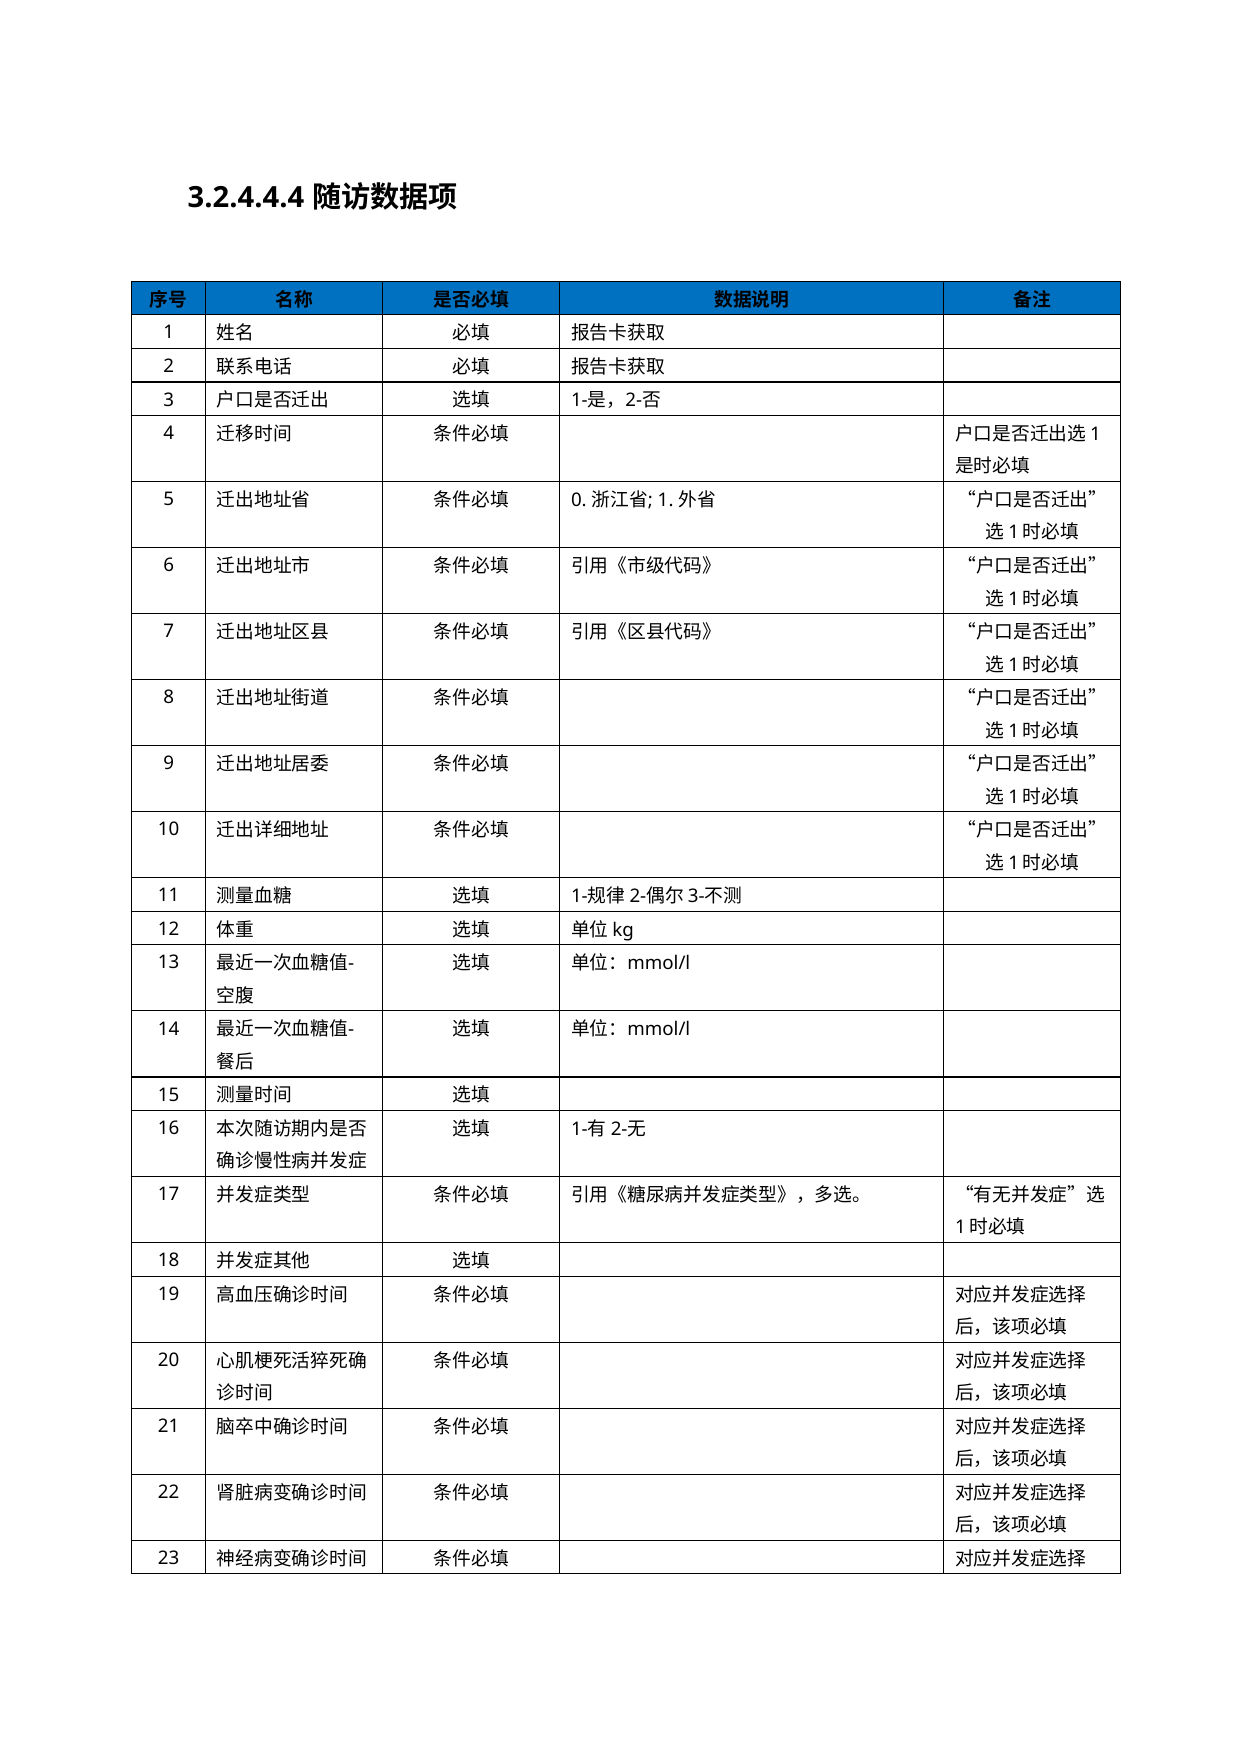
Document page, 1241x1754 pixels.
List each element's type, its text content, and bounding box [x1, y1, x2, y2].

table_cell 户口是否迁出 [206, 383, 382, 415]
table_cell [944, 945, 1120, 1010]
table_cell 迁出地址省 [206, 482, 382, 547]
table_cell 选填 [383, 1243, 559, 1276]
table_cell [560, 746, 943, 811]
table_cell 迁移时间 [206, 416, 382, 481]
table_cell 高血压确诊时间 [206, 1277, 382, 1342]
table_cell 条件必填 [383, 1475, 559, 1540]
table_cell 选填 [383, 1011, 559, 1076]
table_cell 单位：mmol/l [560, 1011, 943, 1076]
table_cell 条件必填 [383, 548, 559, 613]
table_cell 条件必填 [383, 416, 559, 481]
table_cell [560, 1541, 943, 1573]
table_cell [944, 878, 1120, 911]
table_cell 3 [132, 383, 205, 415]
table_cell 选填 [383, 1111, 559, 1176]
table_cell 12 [132, 912, 205, 944]
table_cell 0. 浙江省; 1. 外省 [560, 482, 943, 547]
table_cell “户口是否迁出”选1时必填 [944, 812, 1120, 877]
table_cell 条件必填 [383, 1409, 559, 1474]
table_cell 选填 [383, 878, 559, 911]
table_cell 条件必填 [383, 746, 559, 811]
table_cell 姓名 [206, 315, 382, 348]
table_cell “户口是否迁出”选1时必填 [944, 614, 1120, 679]
table_cell 13 [132, 945, 205, 1010]
table_cell [560, 416, 943, 481]
table_cell 17 [132, 1177, 205, 1242]
table_cell 引用《区县代码》 [560, 614, 943, 679]
table_cell 21 [132, 1409, 205, 1474]
table_cell 11 [132, 878, 205, 911]
table_cell “户口是否迁出”选1时必填 [944, 680, 1120, 745]
table_cell 6 [132, 548, 205, 613]
table_cell 7 [132, 614, 205, 679]
table_cell “户口是否迁出”选1时必填 [944, 482, 1120, 547]
table_cell 16 [132, 1111, 205, 1176]
table_header 备注 [944, 282, 1120, 314]
table_cell 条件必填 [383, 614, 559, 679]
table_cell 迁出地址区县 [206, 614, 382, 679]
table_cell [560, 1475, 943, 1540]
table_cell 14 [132, 1011, 205, 1076]
table_cell 选填 [383, 945, 559, 1010]
table_cell 18 [132, 1243, 205, 1276]
table_cell 报告卡获取 [560, 349, 943, 381]
table_cell 引用《市级代码》 [560, 548, 943, 613]
table_cell 22 [132, 1475, 205, 1540]
table_cell [560, 1078, 943, 1110]
table_cell 条件必填 [383, 812, 559, 877]
table_cell 必填 [383, 349, 559, 381]
table_cell 对应并发症选择后，该项必填 [944, 1541, 1120, 1573]
table_cell 条件必填 [383, 1277, 559, 1342]
table_cell “户口是否迁出”选1时必填 [944, 548, 1120, 613]
table_cell [560, 1243, 943, 1276]
table_cell 对应并发症选择后，该项必填 [944, 1343, 1120, 1408]
table_cell 并发症类型 [206, 1177, 382, 1242]
table_cell 1-有 2-无 [560, 1111, 943, 1176]
table_cell 1 [132, 315, 205, 348]
table_cell 引用《糖尿病并发症类型》，多选。 [560, 1177, 943, 1242]
table_cell 必填 [383, 315, 559, 348]
table_cell 心肌梗死活猝死确诊时间 [206, 1343, 382, 1408]
table_cell 条件必填 [383, 1177, 559, 1242]
table_cell “户口是否迁出”选1时必填 [944, 746, 1120, 811]
table_cell [944, 315, 1120, 348]
table_cell [944, 349, 1120, 381]
table_cell [944, 1243, 1120, 1276]
table_header 是否必填 [383, 282, 559, 314]
table_cell [944, 912, 1120, 944]
table_cell 1-规律 2-偶尔 3-不测 [560, 878, 943, 911]
table_cell [944, 383, 1120, 415]
table_cell 20 [132, 1343, 205, 1408]
table_cell 最近一次血糖值-空腹 [206, 945, 382, 1010]
table_cell 条件必填 [383, 1343, 559, 1408]
table_cell 体重 [206, 912, 382, 944]
table_cell 最近一次血糖值-餐后 [206, 1011, 382, 1076]
table_cell [944, 1111, 1120, 1176]
table_cell 对应并发症选择后，该项必填 [944, 1475, 1120, 1540]
table_cell 对应并发症选择后，该项必填 [944, 1409, 1120, 1474]
table_cell 10 [132, 812, 205, 877]
table_cell 神经病变确诊时间 [206, 1541, 382, 1573]
table_cell 单位：mmol/l [560, 945, 943, 1010]
table_header 数据说明 [560, 282, 943, 314]
table_cell 联系电话 [206, 349, 382, 381]
table_cell 迁出详细地址 [206, 812, 382, 877]
table_cell 对应并发症选择后，该项必填 [944, 1277, 1120, 1342]
table_cell 脑卒中确诊时间 [206, 1409, 382, 1474]
subtitle 3.2.4.4.4 随访数据项 [187, 162, 1053, 227]
table_cell [944, 1078, 1120, 1110]
table_cell 5 [132, 482, 205, 547]
table_cell 条件必填 [383, 482, 559, 547]
table_cell 23 [132, 1541, 205, 1573]
table_cell [560, 1277, 943, 1342]
table_cell 报告卡获取 [560, 315, 943, 348]
table_cell 1-是，2-否 [560, 383, 943, 415]
table_cell 4 [132, 416, 205, 481]
table_header 序号 [132, 282, 205, 314]
table_cell [944, 1011, 1120, 1076]
table_cell 选填 [383, 1078, 559, 1110]
table_cell 19 [132, 1277, 205, 1342]
table_cell 8 [132, 680, 205, 745]
table_cell 选填 [383, 383, 559, 415]
table_cell 户口是否迁出选1是时必填 [944, 416, 1120, 481]
table_cell [560, 812, 943, 877]
table_cell 选填 [383, 912, 559, 944]
table_cell 测量血糖 [206, 878, 382, 911]
table_cell 2 [132, 349, 205, 381]
table_cell 9 [132, 746, 205, 811]
table_cell 本次随访期内是否确诊慢性病并发症 [206, 1111, 382, 1176]
table_cell 单位kg [560, 912, 943, 944]
table_cell 迁出地址居委 [206, 746, 382, 811]
table_cell 迁出地址街道 [206, 680, 382, 745]
table_cell 迁出地址市 [206, 548, 382, 613]
table_cell 条件必填 [383, 1541, 559, 1573]
table_header 名称 [206, 282, 382, 314]
table_cell [560, 1343, 943, 1408]
table_cell 肾脏病变确诊时间 [206, 1475, 382, 1540]
table_cell 测量时间 [206, 1078, 382, 1110]
table_cell 15 [132, 1078, 205, 1110]
table_cell 并发症其他 [206, 1243, 382, 1276]
table_cell “有无并发症”选1时必填 [944, 1177, 1120, 1242]
table_cell 条件必填 [383, 680, 559, 745]
table_cell [560, 1409, 943, 1474]
table_cell [560, 680, 943, 745]
